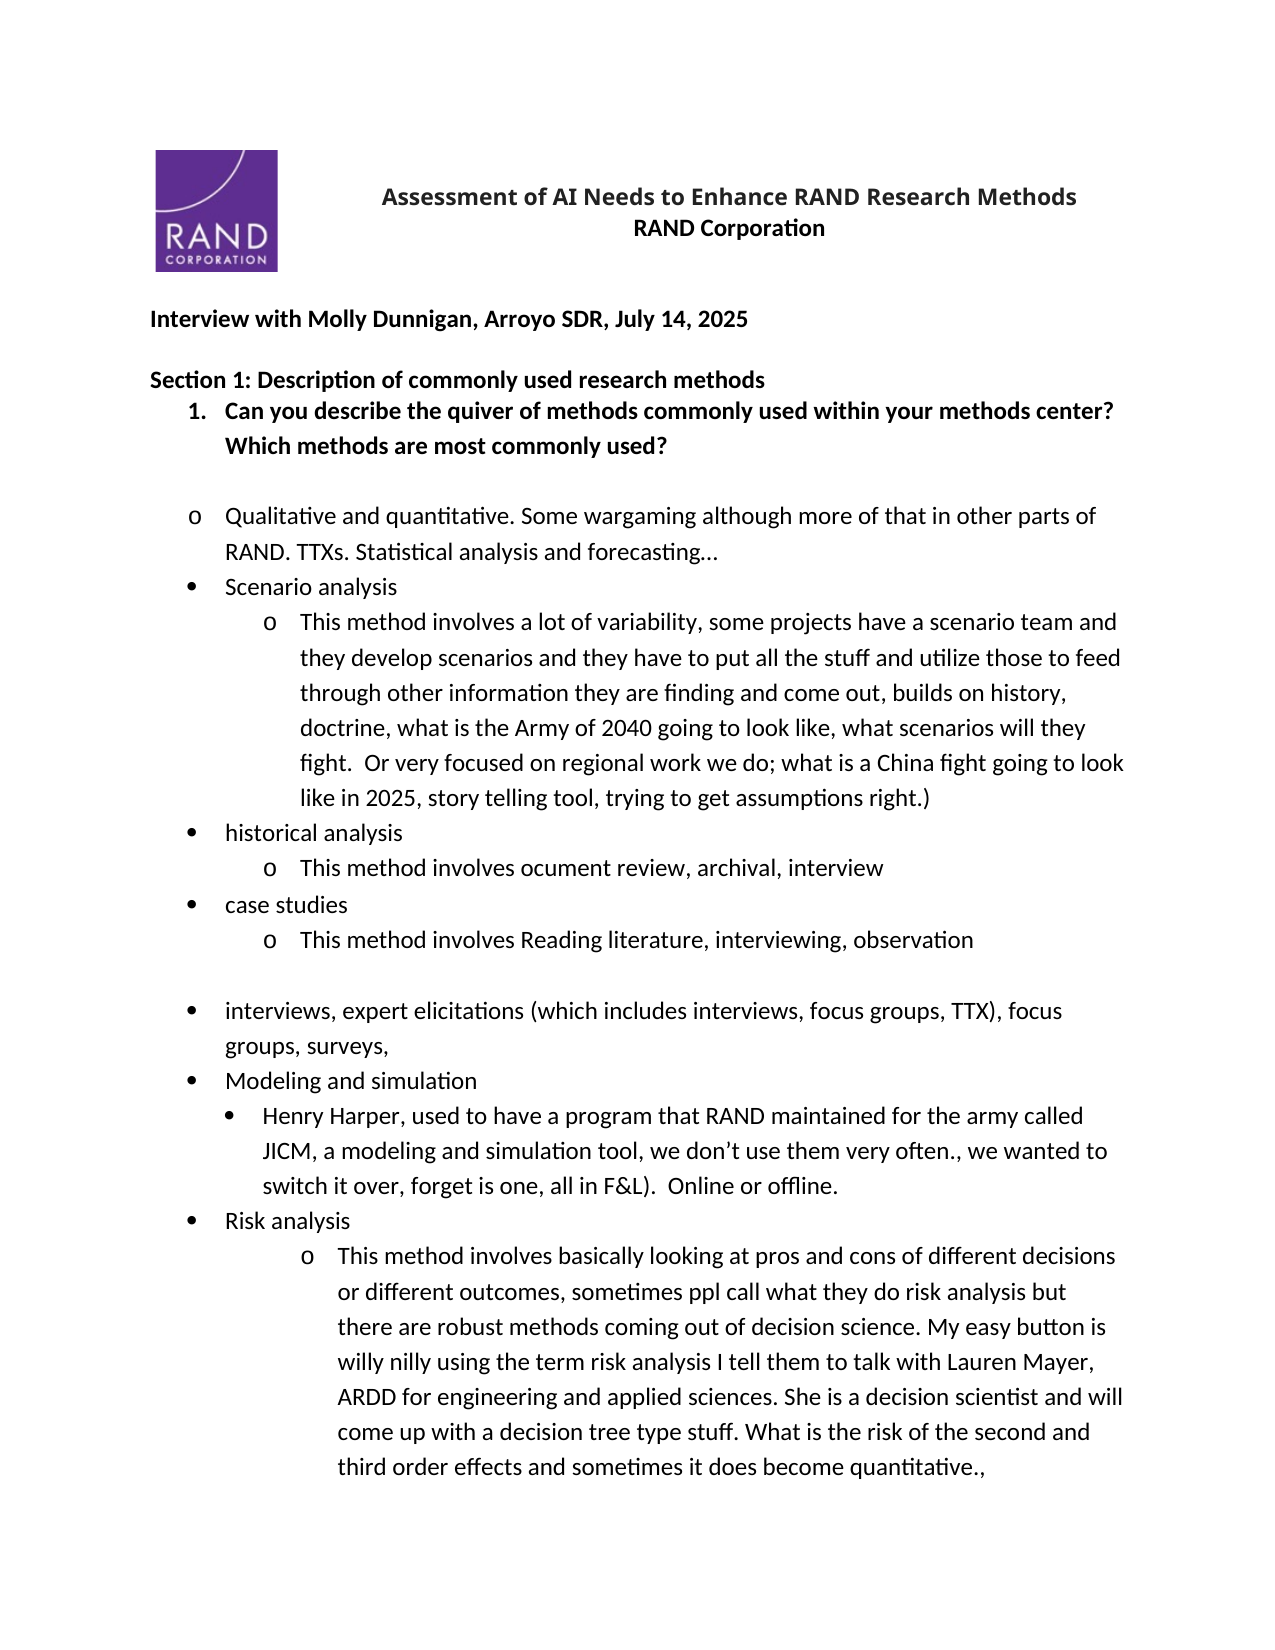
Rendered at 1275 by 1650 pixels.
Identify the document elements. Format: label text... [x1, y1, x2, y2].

list historical analysis [187, 817, 1125, 848]
list case studies [187, 889, 1125, 919]
text Interview with Molly Dunnigan, Arroyo SDR, July 14, 2025 [150, 303, 1125, 334]
list This method involves a lot of variability, some projects have a scenario team and they develop scenarios and they have to put all the stuff and utilize those to feed through other information they are finding and come out, builds on history, doctrine, what is the Army of 2040 going to look like, what scenarios will they fight. Or very focused on regional work we do; what is a China fight going to look like in 2025, story telling tool, trying to get assumptions right.) [262, 606, 1125, 813]
list Henry Harper, used to have a program that RAND maintained for the army called JICM, a modeling and simulation tool, we don’t use them very often., we wanted to switch it over, forget is one, all in F&L). Online or offline. [225, 1100, 1125, 1201]
list This method involves Reading literature, interviewing, observation [262, 924, 1125, 956]
text Section 1: Description of commonly used research methods [150, 364, 1125, 395]
list Qualitative and quantitative. Some wargaming although more of that in other parts of RAND. TTXs. Statistical analysis and forecasting… [187, 500, 1125, 567]
list interviews, expert elicitations (which includes interviews, focus groups, TTX), focus groups, surveys, [187, 995, 1125, 1061]
text Assessment of AI Needs to Enhance RAND Research Methods [278, 181, 1125, 212]
list Modeling and simulation [187, 1065, 1125, 1096]
picture [155, 150, 278, 272]
list Risk analysis [187, 1205, 1125, 1236]
list Scenario analysis [187, 571, 1125, 602]
list This method involves basically looking at pros and cons of different decisions or different outcomes, sometimes ppl call what they do risk analysis but there are robust methods coming out of decision science. My easy button is willy nilly using the term risk analysis I tell them to talk with Lauren Mayer, ARDD for engineering and applied sciences. She is a decision scientist and will come up with a decision tree type stuff. What is the risk of the second and third order effects and sometimes it does become quantitative., [300, 1240, 1125, 1482]
text RAND Corporation [278, 212, 1125, 242]
list Can you describe the quiver of methods commonly used within your methods center? Which methods are most commonly used? [187, 395, 1125, 460]
list This method involves ocument review, archival, interview [262, 852, 1125, 884]
